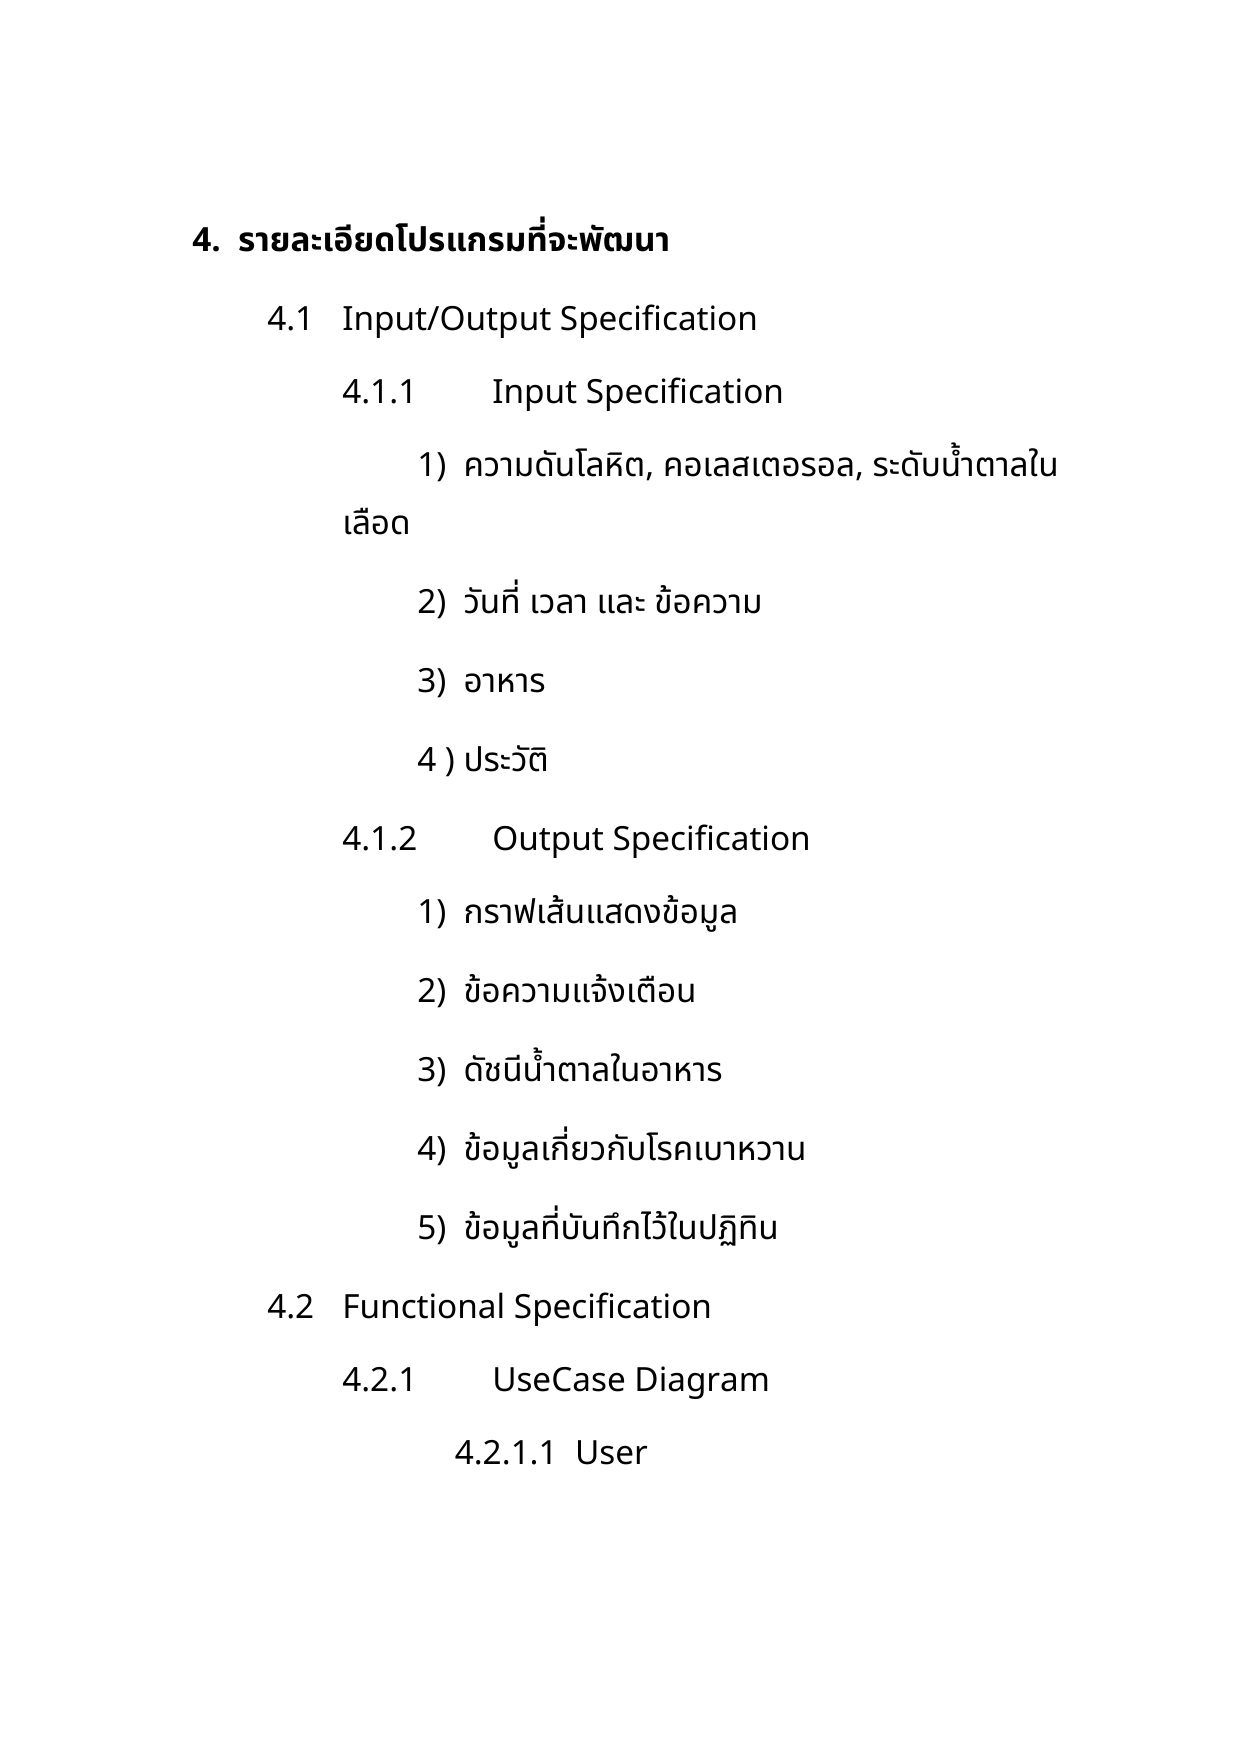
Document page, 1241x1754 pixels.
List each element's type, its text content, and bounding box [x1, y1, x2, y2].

text 4.2 Functional Specification [192, 1283, 1090, 1328]
text 4 ) ประวัติ [342, 736, 1090, 787]
text 4.2.1.1 User [454, 1429, 1090, 1474]
text 4.1.1 Input Specification [267, 368, 1090, 414]
text 1) ความดันโลหิต, คอเลสเตอรอล, ระดับน้ำตาลในเลือด [342, 441, 1090, 550]
text 5) ข้อมูลที่บันทึกไว้ในปฏิทิน [342, 1204, 1090, 1254]
text 3) อาหาร [342, 657, 1090, 708]
text 4. รายละเอียดโปรแกรมที่จะพัฒนา [192, 216, 1090, 267]
text 2) วันที่ เวลา และ ข้อความ [342, 578, 1090, 629]
text 4.1 Input/Output Specification [192, 295, 1090, 341]
text 3) ดัชนีน้ำตาลในอาหาร [342, 1046, 1090, 1097]
text 4.1.2 Output Specification [267, 815, 1090, 860]
text 4.2.1 UseCase Diagram [267, 1356, 1090, 1401]
text 2) ข้อความแจ้งเตือน [342, 967, 1090, 1018]
text 4) ข้อมูลเกี่ยวกับโรคเบาหวาน [342, 1125, 1090, 1176]
text 1) กราฟเส้นแสดงข้อมูล [342, 888, 1090, 939]
